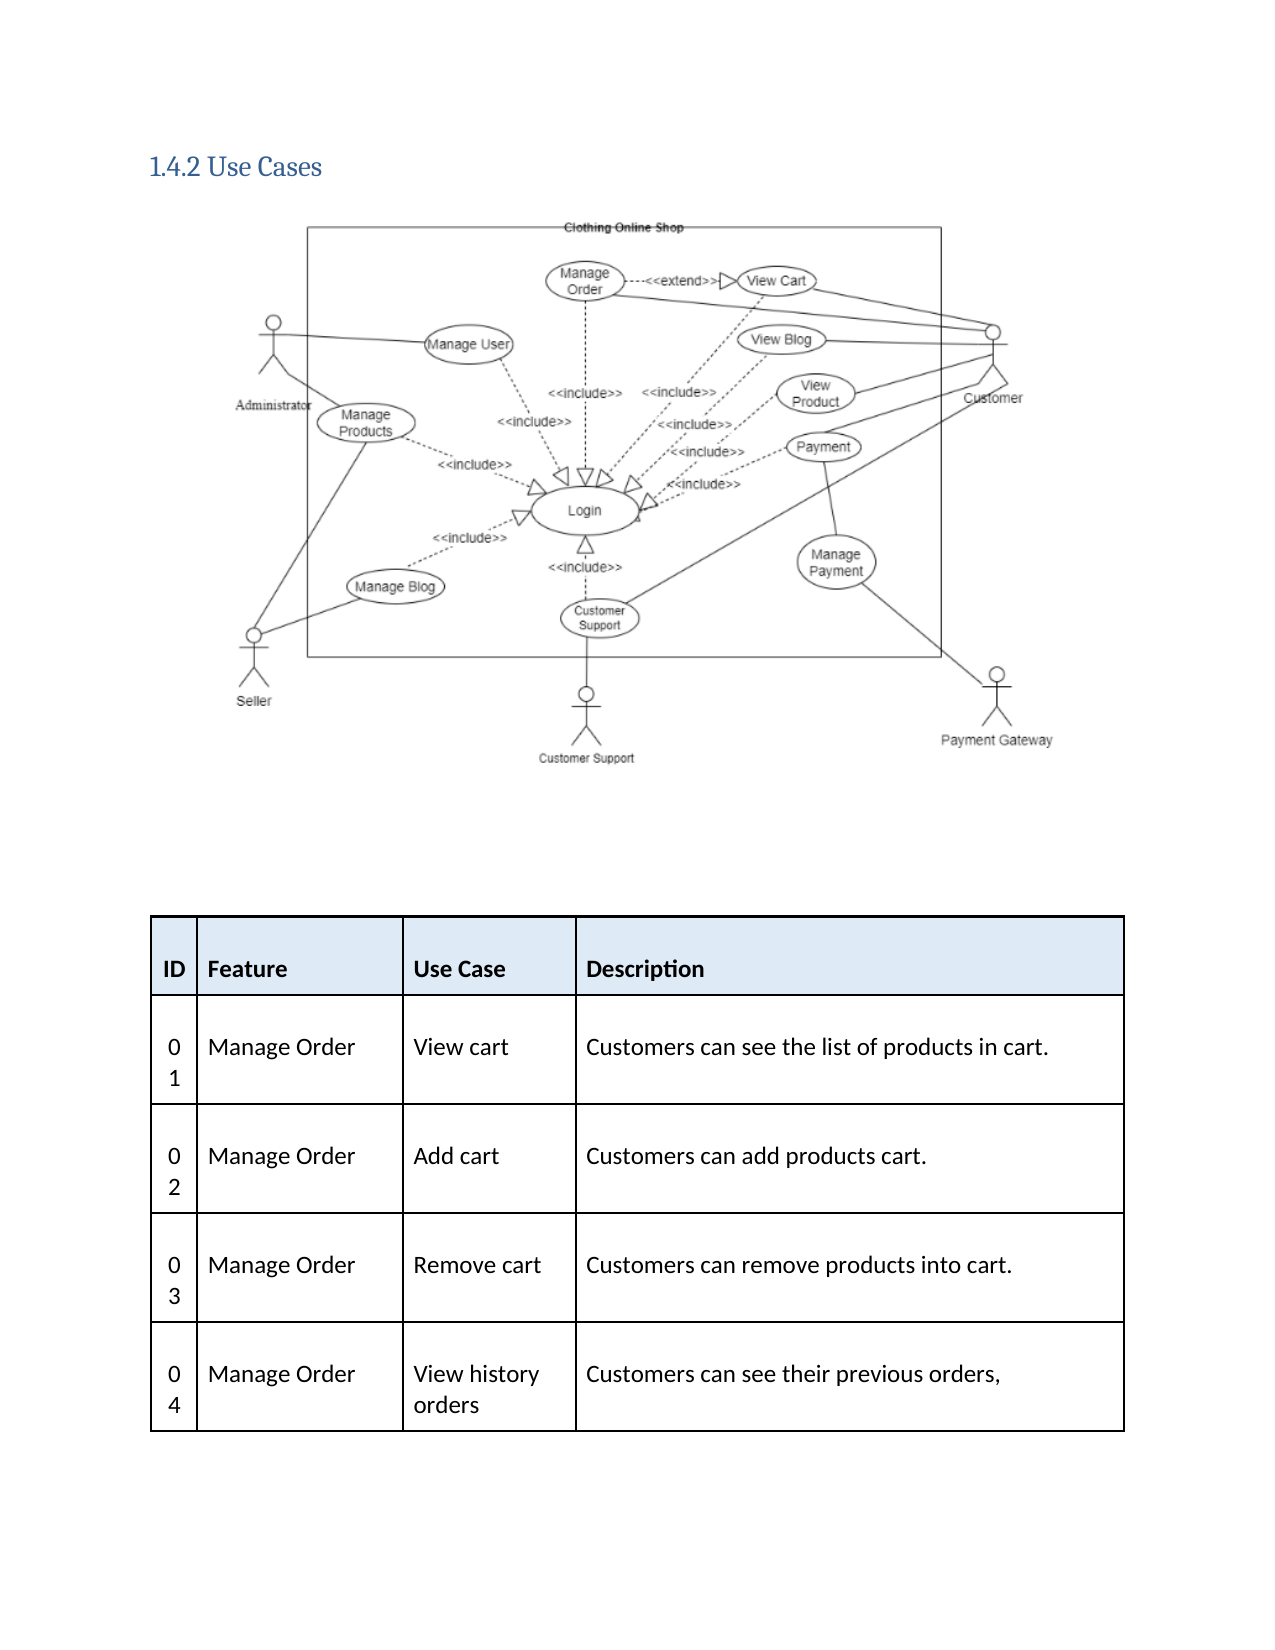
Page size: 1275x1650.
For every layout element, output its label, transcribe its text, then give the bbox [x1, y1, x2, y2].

table_header Use Case [404, 918, 575, 994]
table_header Feature [198, 918, 402, 994]
table_cell Manage Order [198, 1214, 402, 1321]
table_cell Manage Order [198, 1105, 402, 1212]
table_cell Manage Order [198, 1323, 402, 1430]
picture [150, 183, 1094, 821]
table_cell Add cart [404, 1105, 575, 1212]
table_cell 01 [152, 996, 196, 1103]
table_cell Customers can see their previous orders, [577, 1323, 1123, 1430]
table_cell 02 [152, 1105, 196, 1212]
table_cell Customers can remove products into cart. [577, 1214, 1123, 1321]
table_cell View history orders [404, 1323, 575, 1430]
table_cell Remove cart [404, 1214, 575, 1321]
table_cell 04 [152, 1323, 196, 1430]
table_cell 03 [152, 1214, 196, 1321]
subtitle 1.4.2 Use Cases [150, 150, 1125, 183]
table_cell Customers can see the list of products in cart. [577, 996, 1123, 1103]
table_cell Customers can add products cart. [577, 1105, 1123, 1212]
table_header Description [577, 918, 1123, 994]
table_cell Manage Order [198, 996, 402, 1103]
table_cell View cart [404, 996, 575, 1103]
table_header ID [152, 918, 196, 994]
